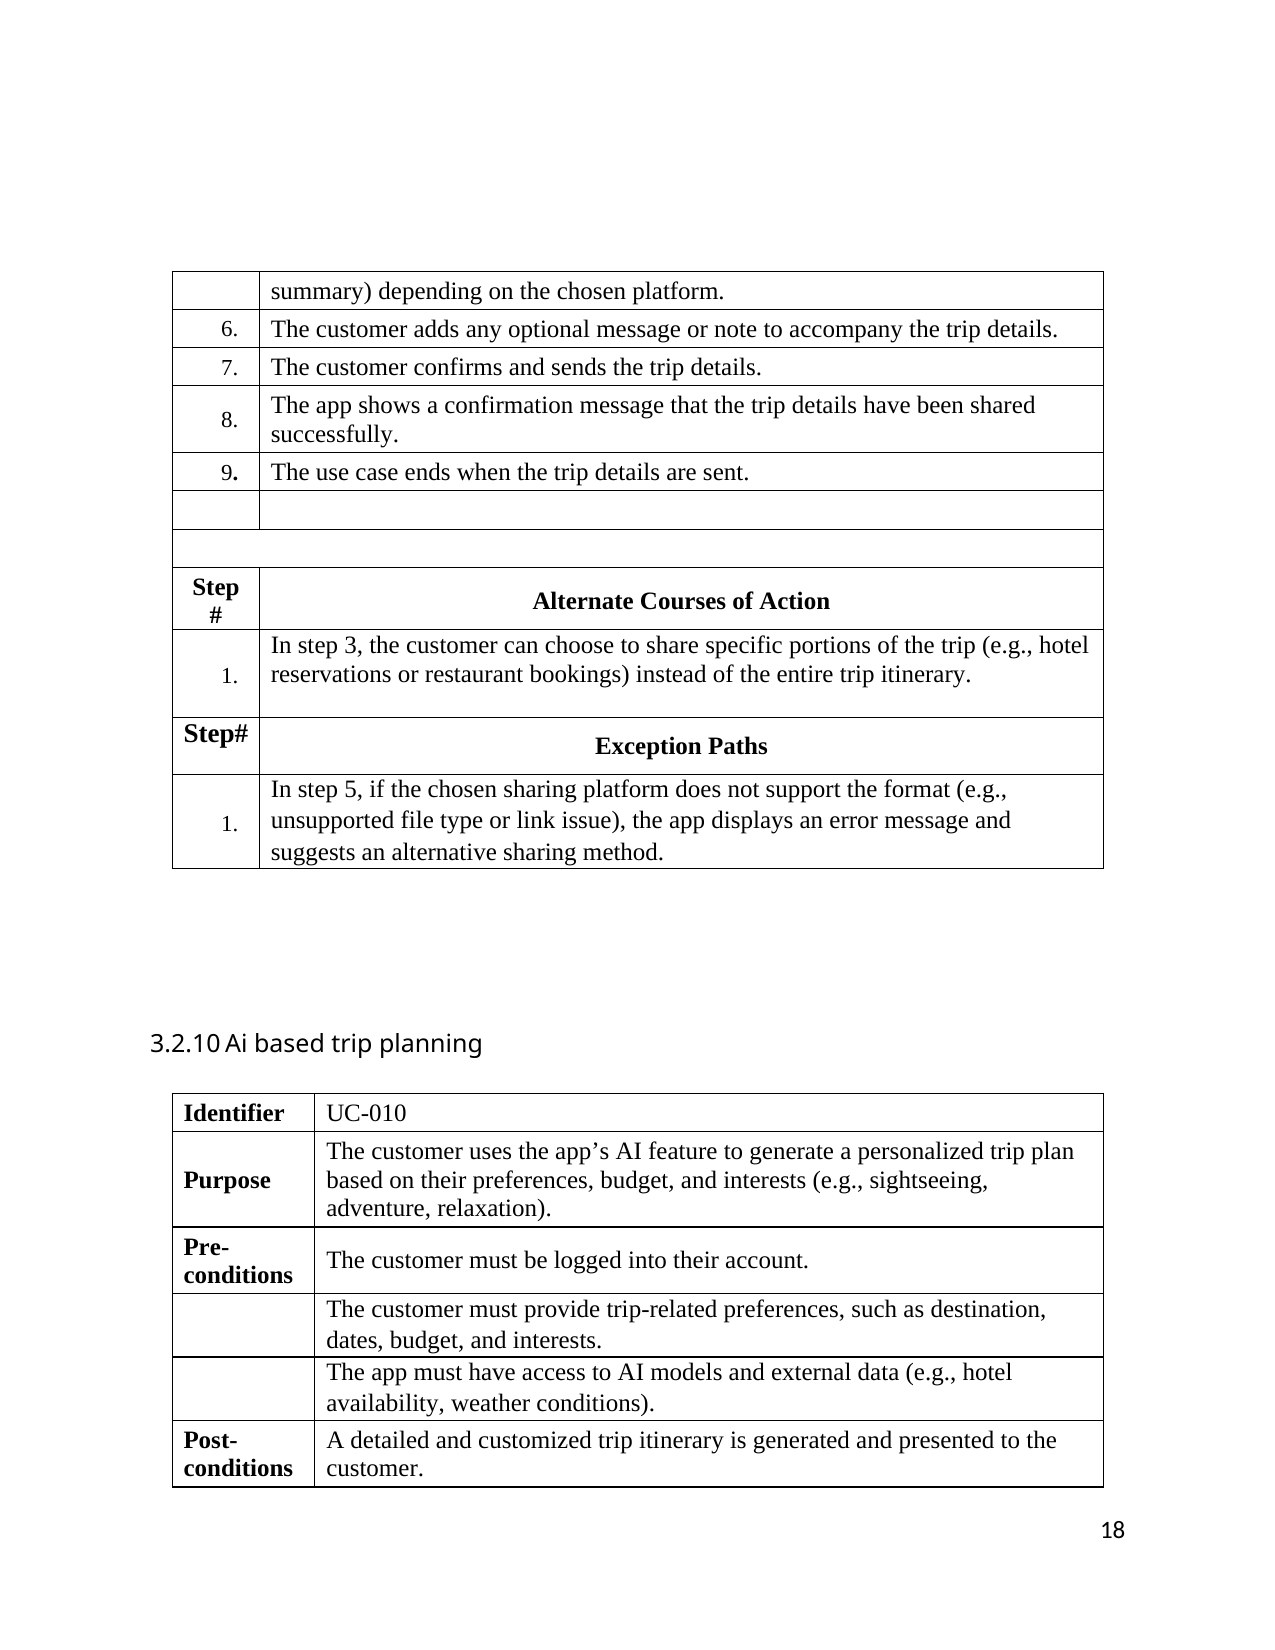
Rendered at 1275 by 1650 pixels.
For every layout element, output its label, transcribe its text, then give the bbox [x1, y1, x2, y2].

table_cell The customer must provide trip-related preferences, such as destination, dates, budget, and interests. [315, 1294, 1103, 1356]
table_cell Post-conditions [173, 1421, 314, 1486]
table_cell 5. [173, 272, 259, 309]
table_cell Pre-conditions [173, 1228, 314, 1293]
table_cell Exception Paths [260, 718, 1103, 773]
table_cell The customer confirms and sends the trip details. [260, 348, 1103, 385]
table_cell 6. [173, 310, 259, 347]
table_cell 1. [173, 630, 259, 717]
table_cell Purpose [173, 1132, 314, 1226]
table_cell Step# [173, 718, 259, 773]
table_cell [260, 272, 1103, 309]
table_cell [260, 491, 1103, 528]
table_cell The use case ends when the trip details are sent. [260, 453, 1103, 490]
table_cell The app shows a confirmation message that the trip details have been shared successfully. [260, 386, 1103, 452]
table_cell 7. [173, 348, 259, 385]
table_cell [173, 1294, 314, 1356]
table_cell The customer adds any optional message or note to accompany the trip details. [260, 310, 1103, 347]
table_cell 9. [173, 453, 259, 490]
table_cell Step # [173, 568, 259, 629]
table_cell A detailed and customized trip itinerary is generated and presented to the customer. [315, 1421, 1103, 1486]
table_header UC-010 [315, 1094, 1103, 1131]
table_cell The app must have access to AI models and external data (e.g., hotel availability, weather conditions). [315, 1358, 1103, 1419]
table_cell [173, 1358, 314, 1419]
table_cell Alternate Courses of Action [260, 568, 1103, 629]
table_cell In step 3, the customer can choose to share specific portions of the trip (e.g., hotel reservations or restaurant bookings) instead of the entire trip itinerary. [260, 630, 1103, 717]
table_cell [173, 530, 1103, 567]
table_cell [173, 491, 259, 528]
table_cell 1. [173, 775, 259, 868]
table_header Identifier [173, 1094, 314, 1131]
table_cell The customer uses the app’s AI feature to generate a personalized trip plan based on their preferences, budget, and interests (e.g., sightseeing, adventure, relaxation). [315, 1132, 1103, 1226]
subtitle Ai based trip planning [150, 1025, 1125, 1059]
table_cell The customer must be logged into their account. [315, 1228, 1103, 1293]
table_cell 8. [173, 386, 259, 452]
table_cell In step 5, if the chosen sharing platform does not support the format (e.g., unsupported file type or link issue), the app displays an error message and suggests an alternative sharing method. [260, 775, 1103, 868]
